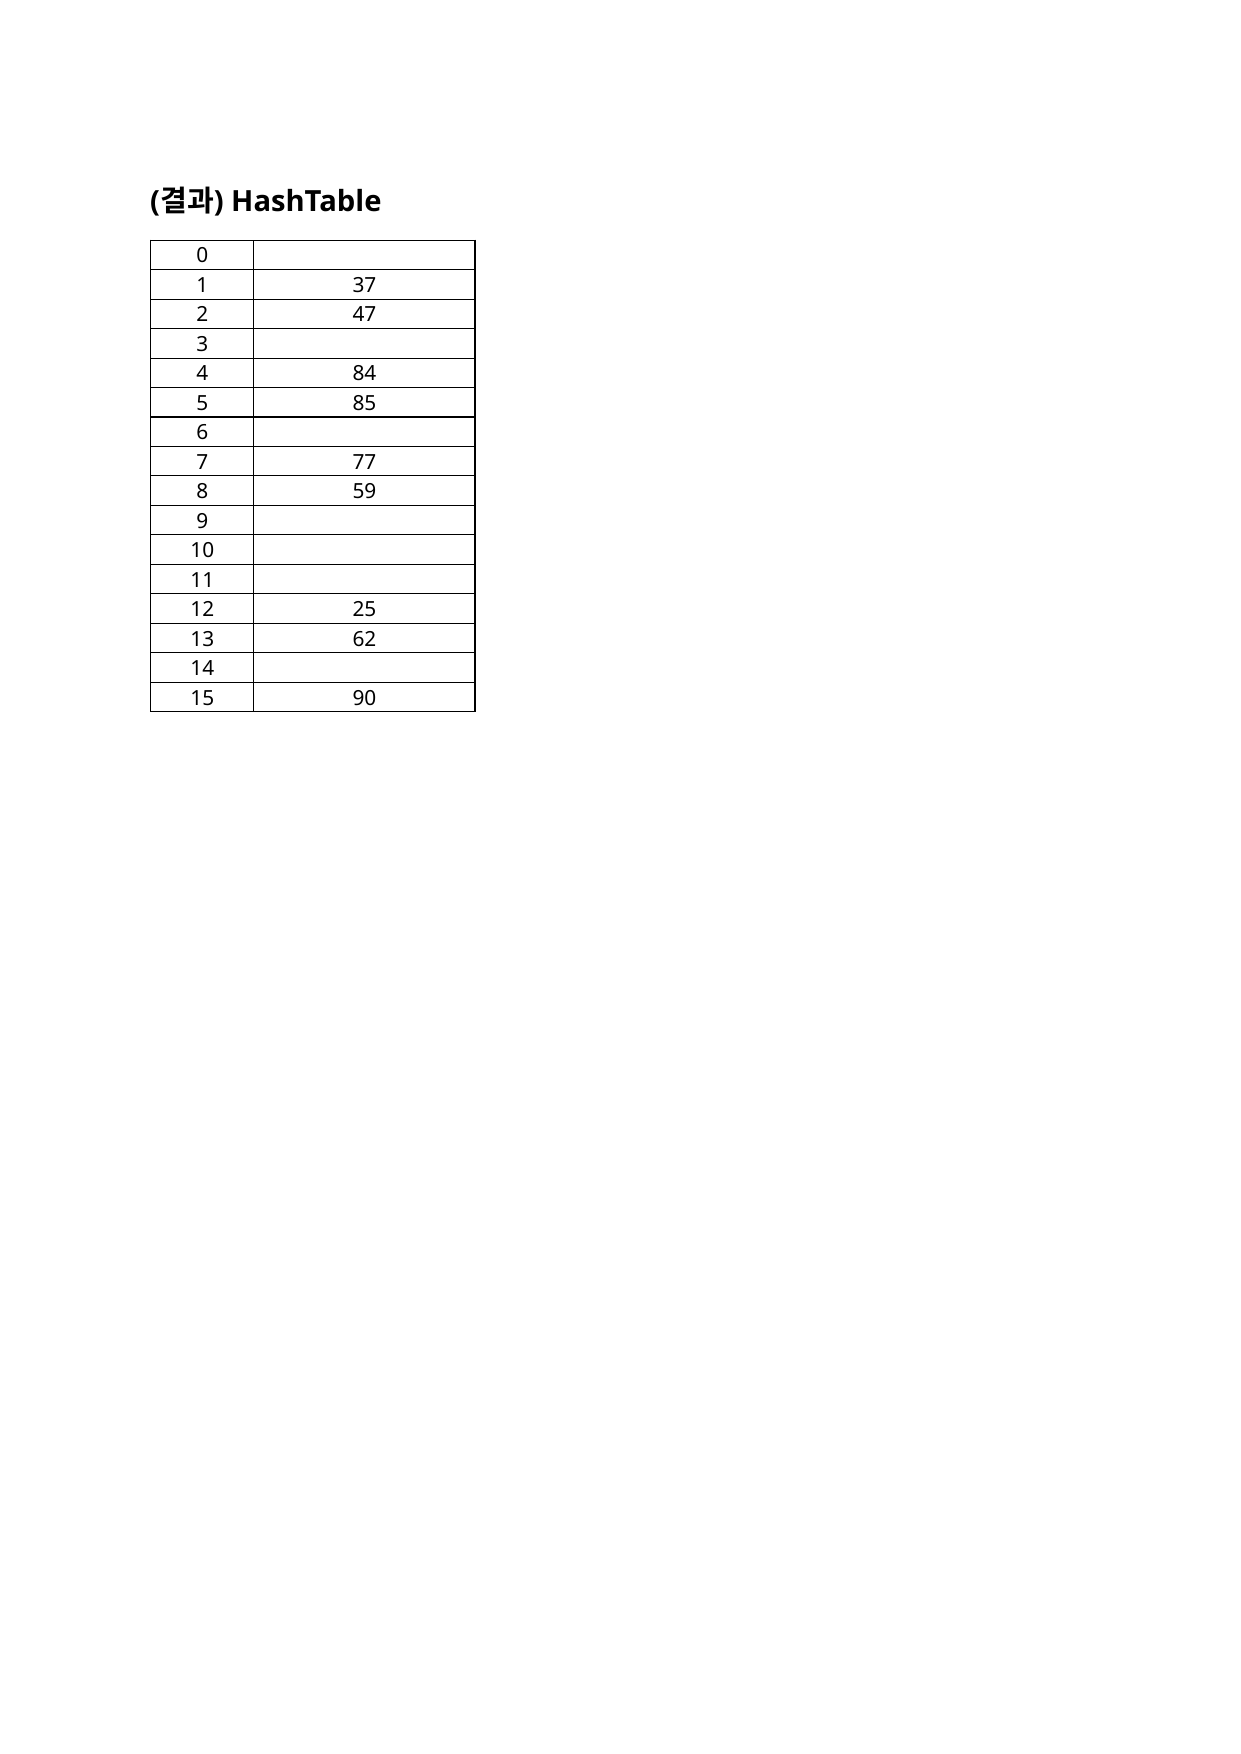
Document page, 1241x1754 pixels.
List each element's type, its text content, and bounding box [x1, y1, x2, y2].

table_cell 1 [151, 270, 253, 298]
table_cell 9 [151, 506, 253, 534]
table_cell [254, 535, 474, 564]
table_cell 2 [151, 300, 253, 328]
table_cell 3 [151, 329, 253, 357]
table_cell 59 [254, 476, 474, 505]
table_cell 4 [151, 359, 253, 387]
table_cell 7 [151, 447, 253, 475]
table_cell 37 [254, 270, 474, 298]
table_cell 85 [254, 388, 474, 416]
table_header [254, 241, 474, 269]
table_cell 5 [151, 388, 253, 416]
table_cell 47 [254, 300, 474, 328]
table_cell 90 [254, 683, 474, 711]
table_cell [254, 418, 474, 446]
table_cell 10 [151, 535, 253, 564]
text (결과) HashTable [150, 177, 1090, 219]
table_cell 11 [151, 565, 253, 593]
table_cell 12 [151, 594, 253, 623]
table_header 0 [151, 241, 253, 269]
table_cell [254, 653, 474, 682]
table_cell 84 [254, 359, 474, 387]
table_cell [254, 506, 474, 534]
table_cell 15 [151, 683, 253, 711]
table_cell 13 [151, 624, 253, 652]
table_cell 14 [151, 653, 253, 682]
table_cell [254, 329, 474, 357]
table_cell 62 [254, 624, 474, 652]
table_cell 25 [254, 594, 474, 623]
table_cell 77 [254, 447, 474, 475]
table_cell 6 [151, 418, 253, 446]
table_cell 8 [151, 476, 253, 505]
table_cell [254, 565, 474, 593]
